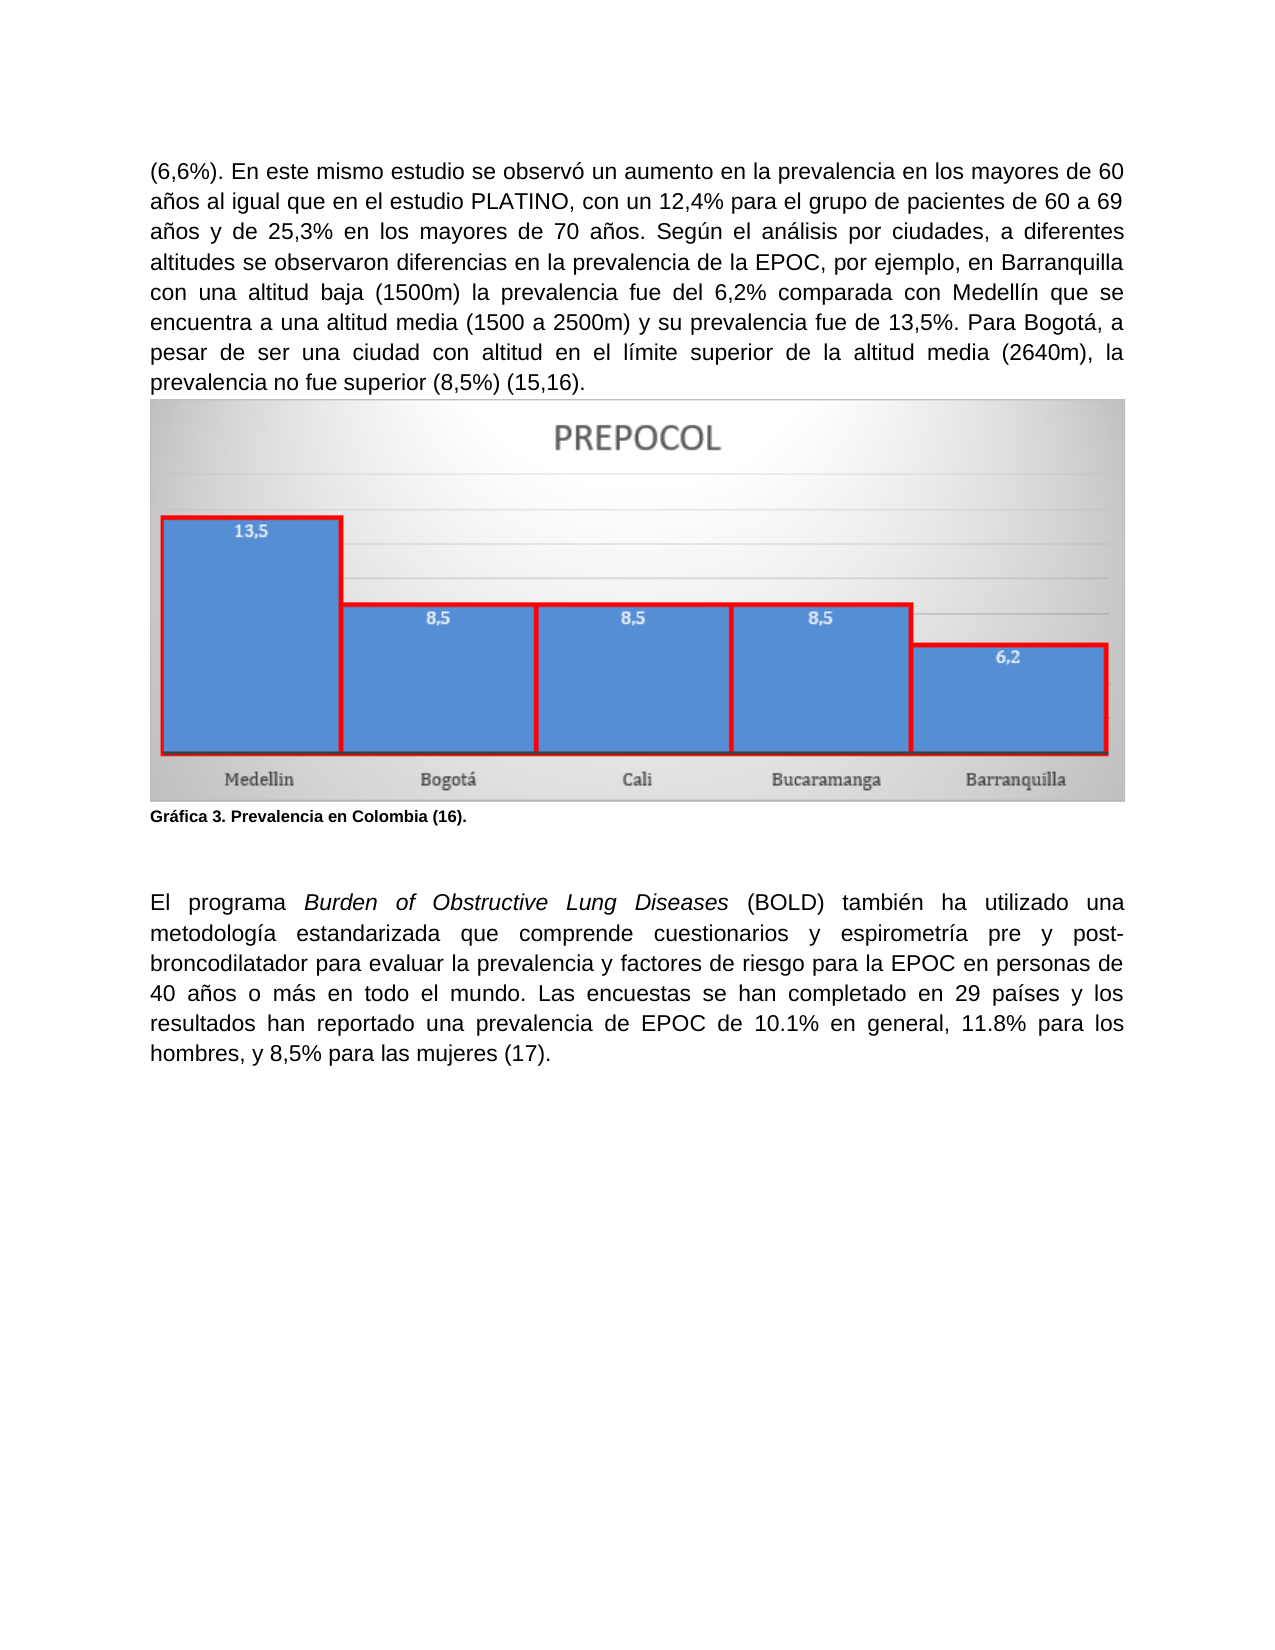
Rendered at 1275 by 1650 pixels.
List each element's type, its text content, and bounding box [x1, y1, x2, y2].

text Gráfica 3. Prevalencia en Colombia (16). [150, 807, 1125, 826]
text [150, 158, 1125, 396]
text El programa Burden of Obstructive Lung Diseases (BOLD) también ha utilizado una metodología estandarizada que comprende cuestionarios y espirometría pre y post-broncodilatador para evaluar la prevalencia y factores de riesgo para la EPOC en personas de 40 años o más en todo el mundo. Las encuestas se han completado en 29 países y los resultados han reportado una prevalencia de EPOC de 10.1% en general, 11.8% para los hombres, y 8,5% para las mujeres (17). [150, 889, 1125, 1067]
picture [150, 399, 1125, 803]
